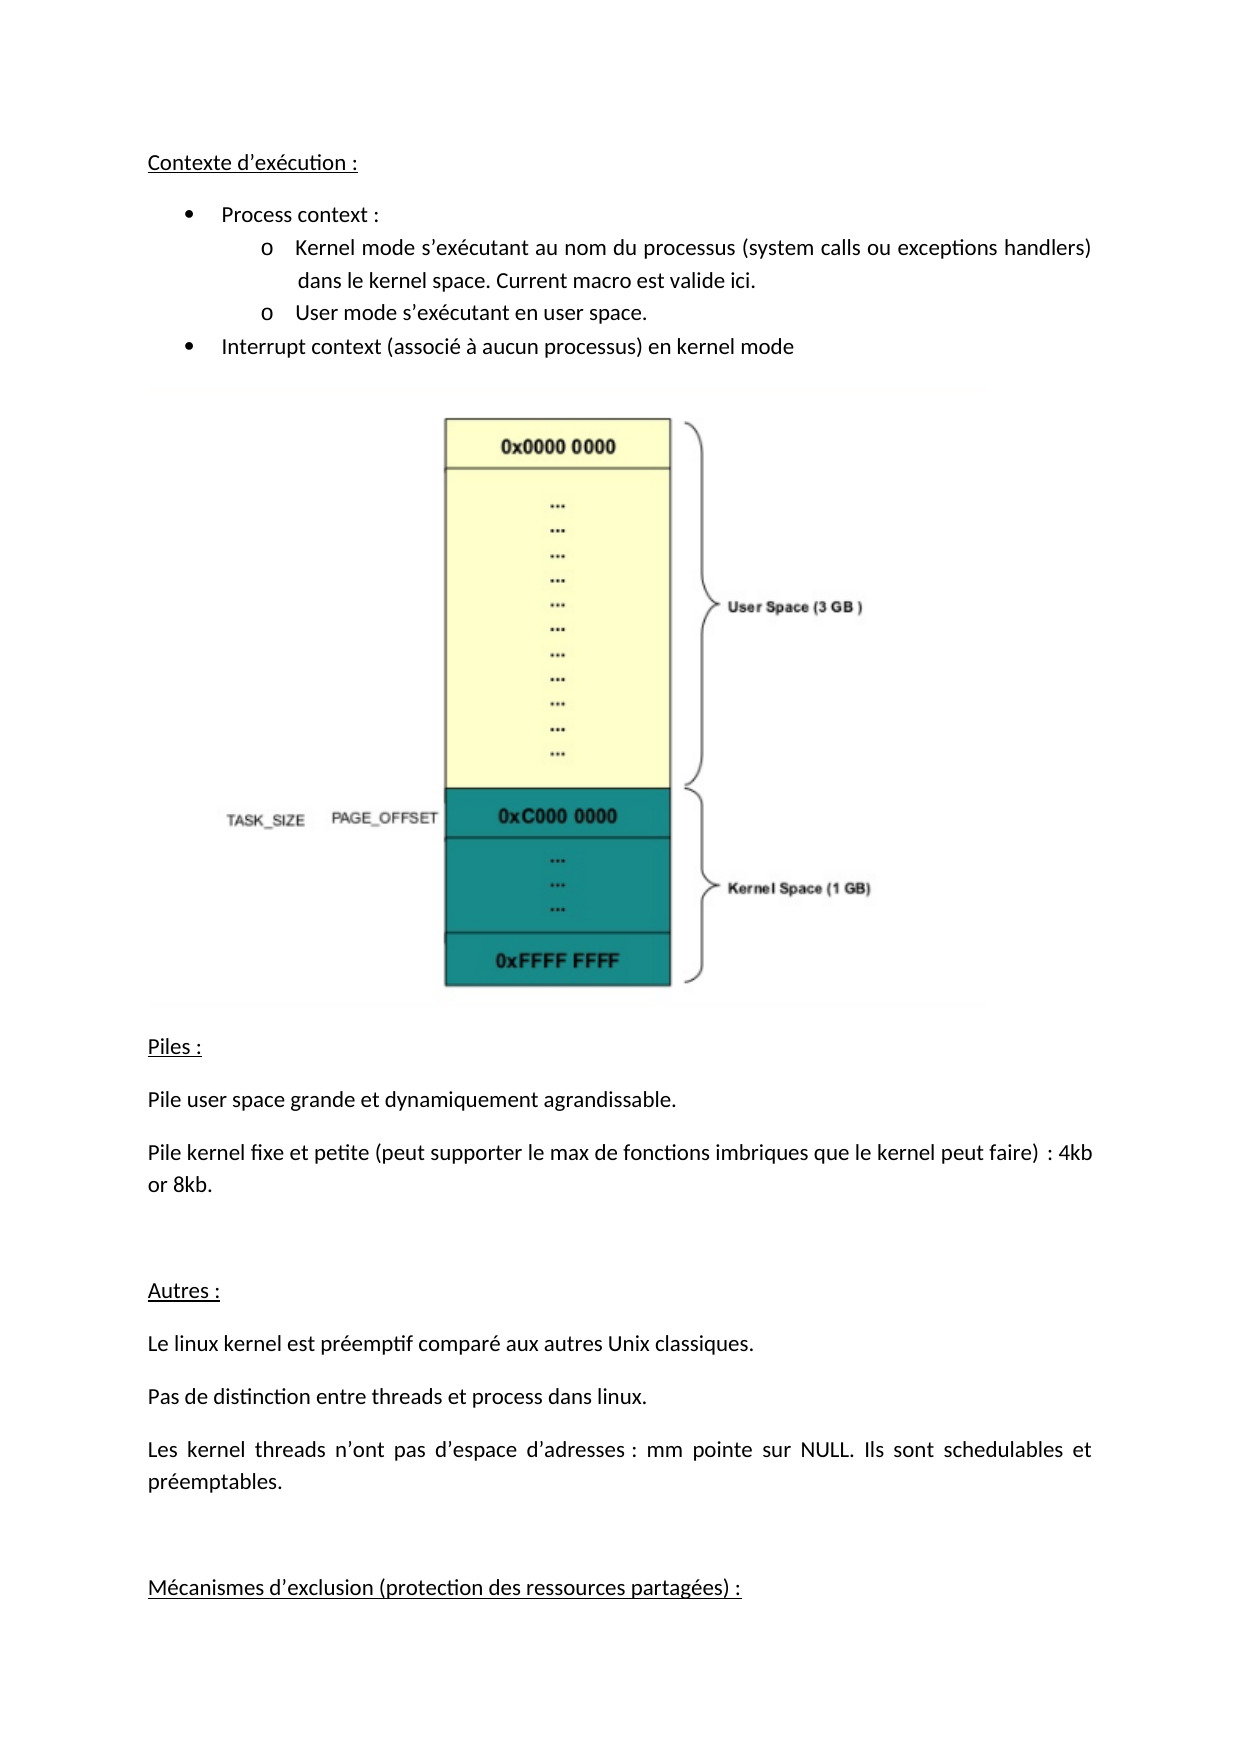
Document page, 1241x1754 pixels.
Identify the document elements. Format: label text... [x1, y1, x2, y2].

text Contexte d’exécution : [148, 148, 1093, 176]
text Les kernel threads n’ont pas d’espace d’adresses : mm pointe sur NULL. Ils sont schedulables et préemptables. [148, 1435, 1093, 1495]
list Interrupt context (associé à aucun processus) en kernel mode [185, 332, 1093, 360]
list User mode s’exécutant en user space. [260, 298, 1093, 327]
text Le linux kernel est préemptif comparé aux autres Unix classiques. [148, 1329, 1093, 1357]
text Pas de distinction entre threads et process dans linux. [148, 1382, 1093, 1410]
text Pile user space grande et dynamiquement agrandissable. [148, 1085, 1093, 1113]
list Kernel mode s’exécutant au nom du processus (system calls ou exceptions handlers) dans le kernel space. Current macro est valide ici. [260, 233, 1093, 294]
list Process context : [185, 201, 1093, 229]
text Pile kernel fixe et petite (peut supporter le max de fonctions imbriques que le kernel peut faire) : 4kb or 8kb. [148, 1138, 1093, 1198]
text Piles : [148, 1032, 1093, 1060]
picture [147, 385, 987, 1007]
text Mécanismes d’exclusion (protection des ressources partagées) : [148, 1573, 1093, 1601]
text Autres : [148, 1276, 1093, 1304]
